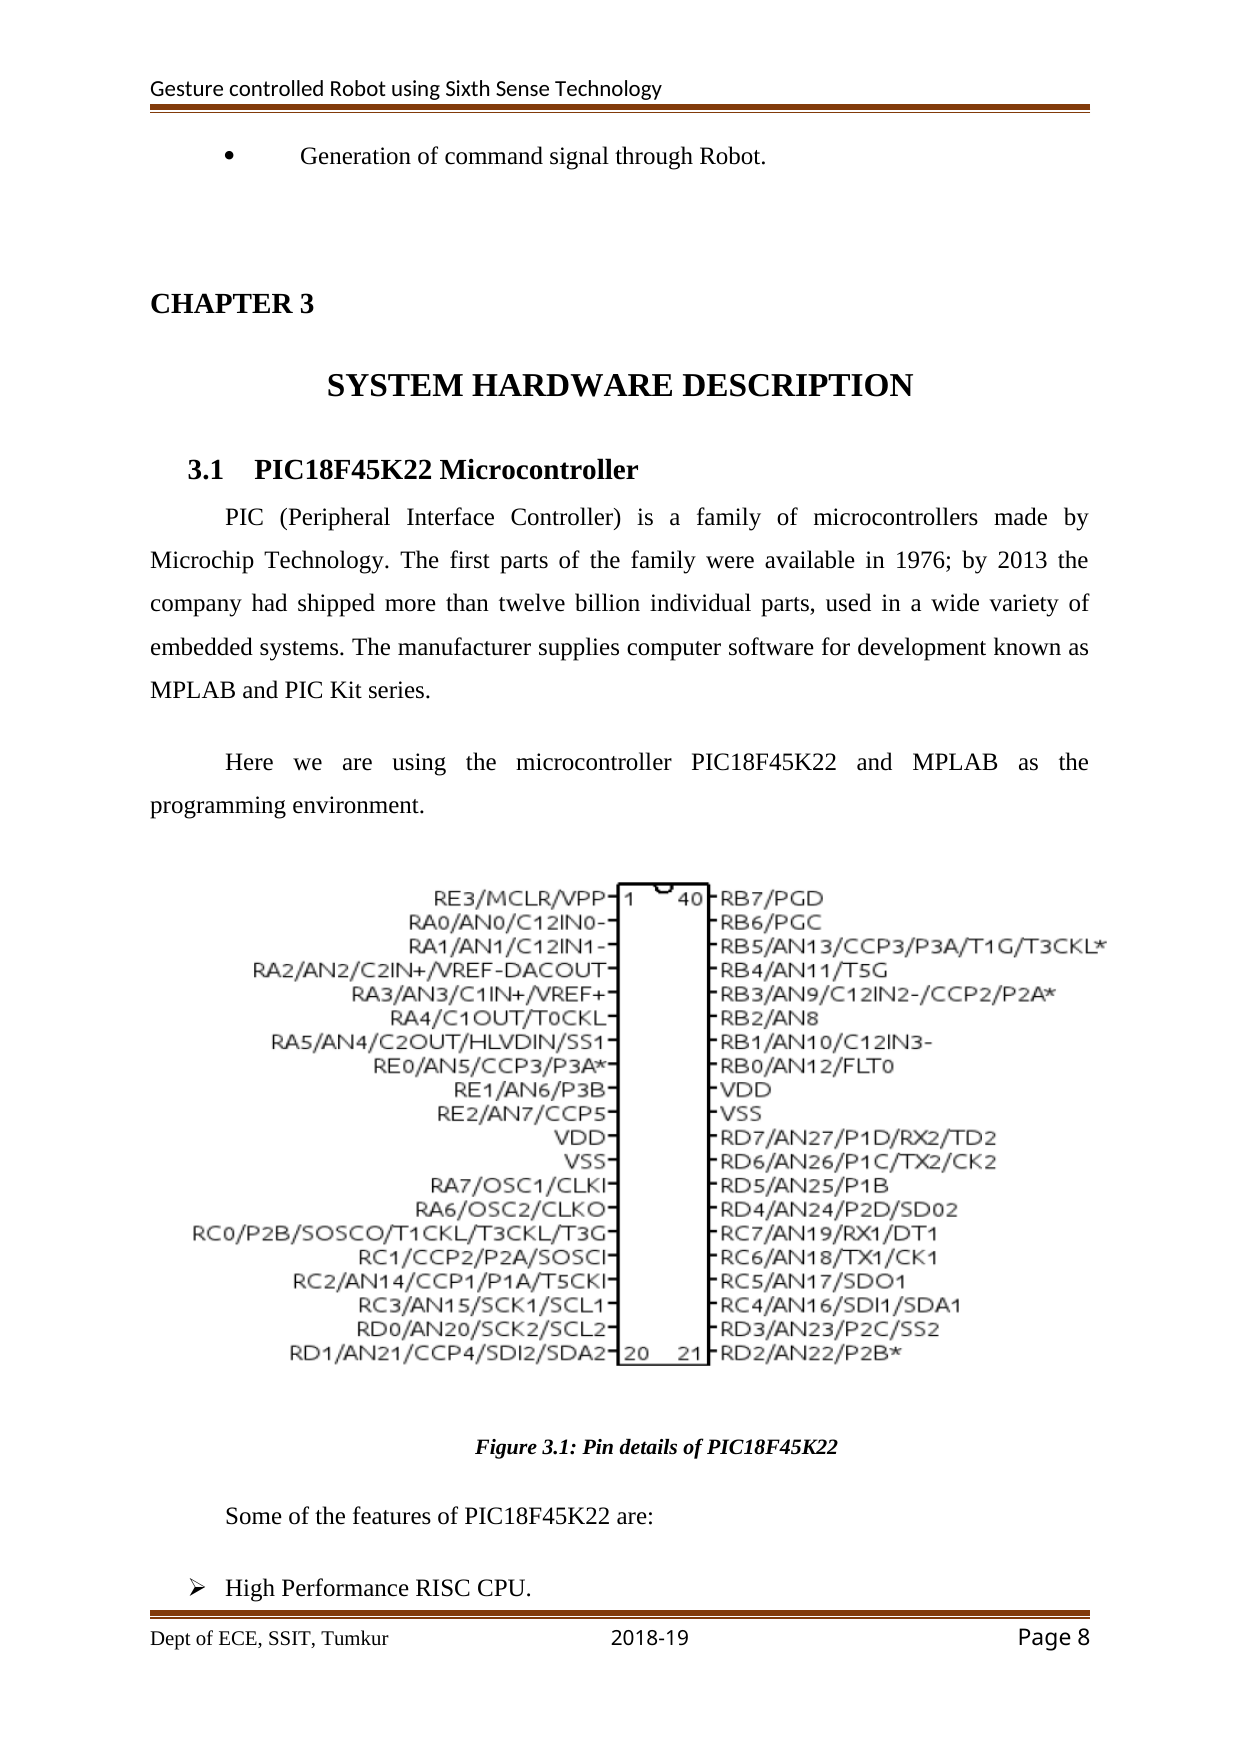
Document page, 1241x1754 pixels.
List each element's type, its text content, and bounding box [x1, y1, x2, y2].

picture [189, 868, 1130, 1378]
list Here we are using the microcontroller PIC18F45K22 and MPLAB as the programming environment. [150, 747, 1090, 819]
text SYSTEM HARDWARE DESCRIPTION [150, 365, 1090, 404]
text Some of the features of PIC18F45K22 are: [150, 1501, 1090, 1530]
text CHAPTER 3 [150, 286, 1090, 319]
list PIC (Peripheral Interface Controller) is a family of microcontrollers made by Microchip Technology. The first parts of the family were available in 1976; by 2013 the company had shipped more than twelve billion individual parts, used in a wide variety of embedded systems. The manufacturer supplies computer software for development known as MPLAB and PIC Kit series. [150, 502, 1090, 703]
list Generation of command signal through Robot. [150, 141, 1090, 170]
list High Performance RISC CPU. [187, 1573, 1090, 1602]
list PIC18F45K22 Microcontroller [187, 452, 1090, 486]
